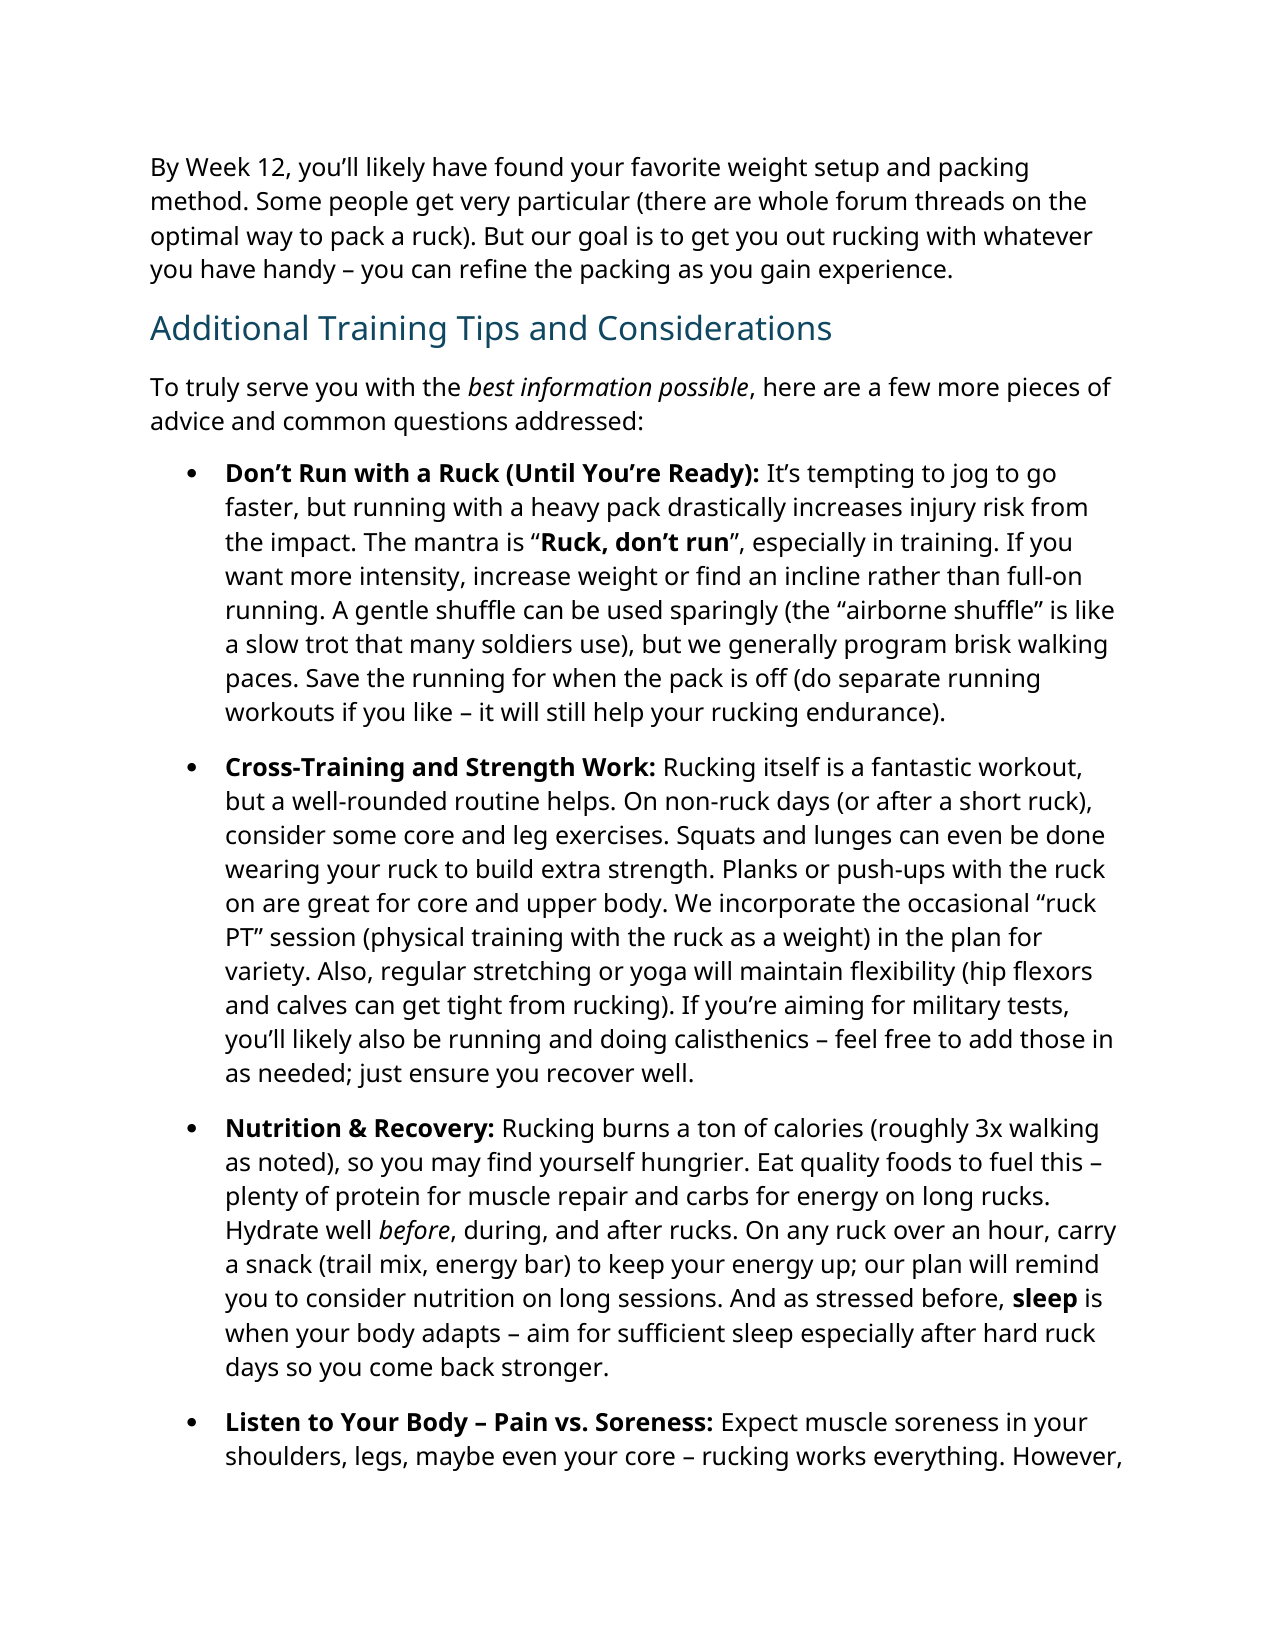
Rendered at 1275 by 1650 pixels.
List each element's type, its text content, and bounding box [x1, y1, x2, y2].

list Nutrition & Recovery: Rucking burns a ton of calories (roughly 3x walking as noted), so you may find yourself hungrier. Eat quality foods to fuel this – plenty of protein for muscle repair and carbs for energy on long rucks. Hydrate well before, during, and after rucks. On any ruck over an hour, carry a snack (trail mix, energy bar) to keep your energy up; our plan will remind you to consider nutrition on long sessions. And as stressed before, sleep is when your body adapts – aim for sufficient sleep especially after hard ruck days so you come back stronger. [187, 1111, 1125, 1383]
text To truly serve you with the best information possible, here are a few more pieces of advice and common questions addressed: [150, 369, 1125, 437]
list Cross-Training and Strength Work: Rucking itself is a fantastic workout, but a well-rounded routine helps. On non-ruck days (or after a short ruck), consider some core and leg exercises. Squats and lunges can even be done wearing your ruck to build extra strength. Planks or push-ups with the ruck on are great for core and upper body. We incorporate the occasional “ruck PT” session (physical training with the ruck as a weight) in the plan for variety. Also, regular stretching or yoga will maintain flexibility (hip flexors and calves can get tight from rucking). If you’re aiming for military tests, you’ll likely also be running and doing calisthenics – feel free to add those in as needed; just ensure you recover well. [187, 749, 1125, 1090]
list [187, 1404, 1125, 1472]
text By Week 12, you’ll likely have found your favorite weight setup and packing method. Some people get very particular (there are whole forum threads on the optimal way to pack a ruck). But our goal is to get you out rucking with whatever you have handy – you can refine the packing as you gain experience. [150, 150, 1125, 286]
subtitle Additional Training Tips and Considerations [150, 305, 1125, 350]
list Don’t Run with a Ruck (Until You’re Ready): It’s tempting to jog to go faster, but running with a heavy pack drastically increases injury risk from the impact. The mantra is “Ruck, don’t run”, especially in training. If you want more intensity, increase weight or find an incline rather than full-on running. A gentle shuffle can be used sparingly (the “airborne shuffle” is like a slow trot that many soldiers use), but we generally program brisk walking paces. Save the running for when the pack is off (do separate running workouts if you like – it will still help your rucking endurance). [187, 456, 1125, 728]
